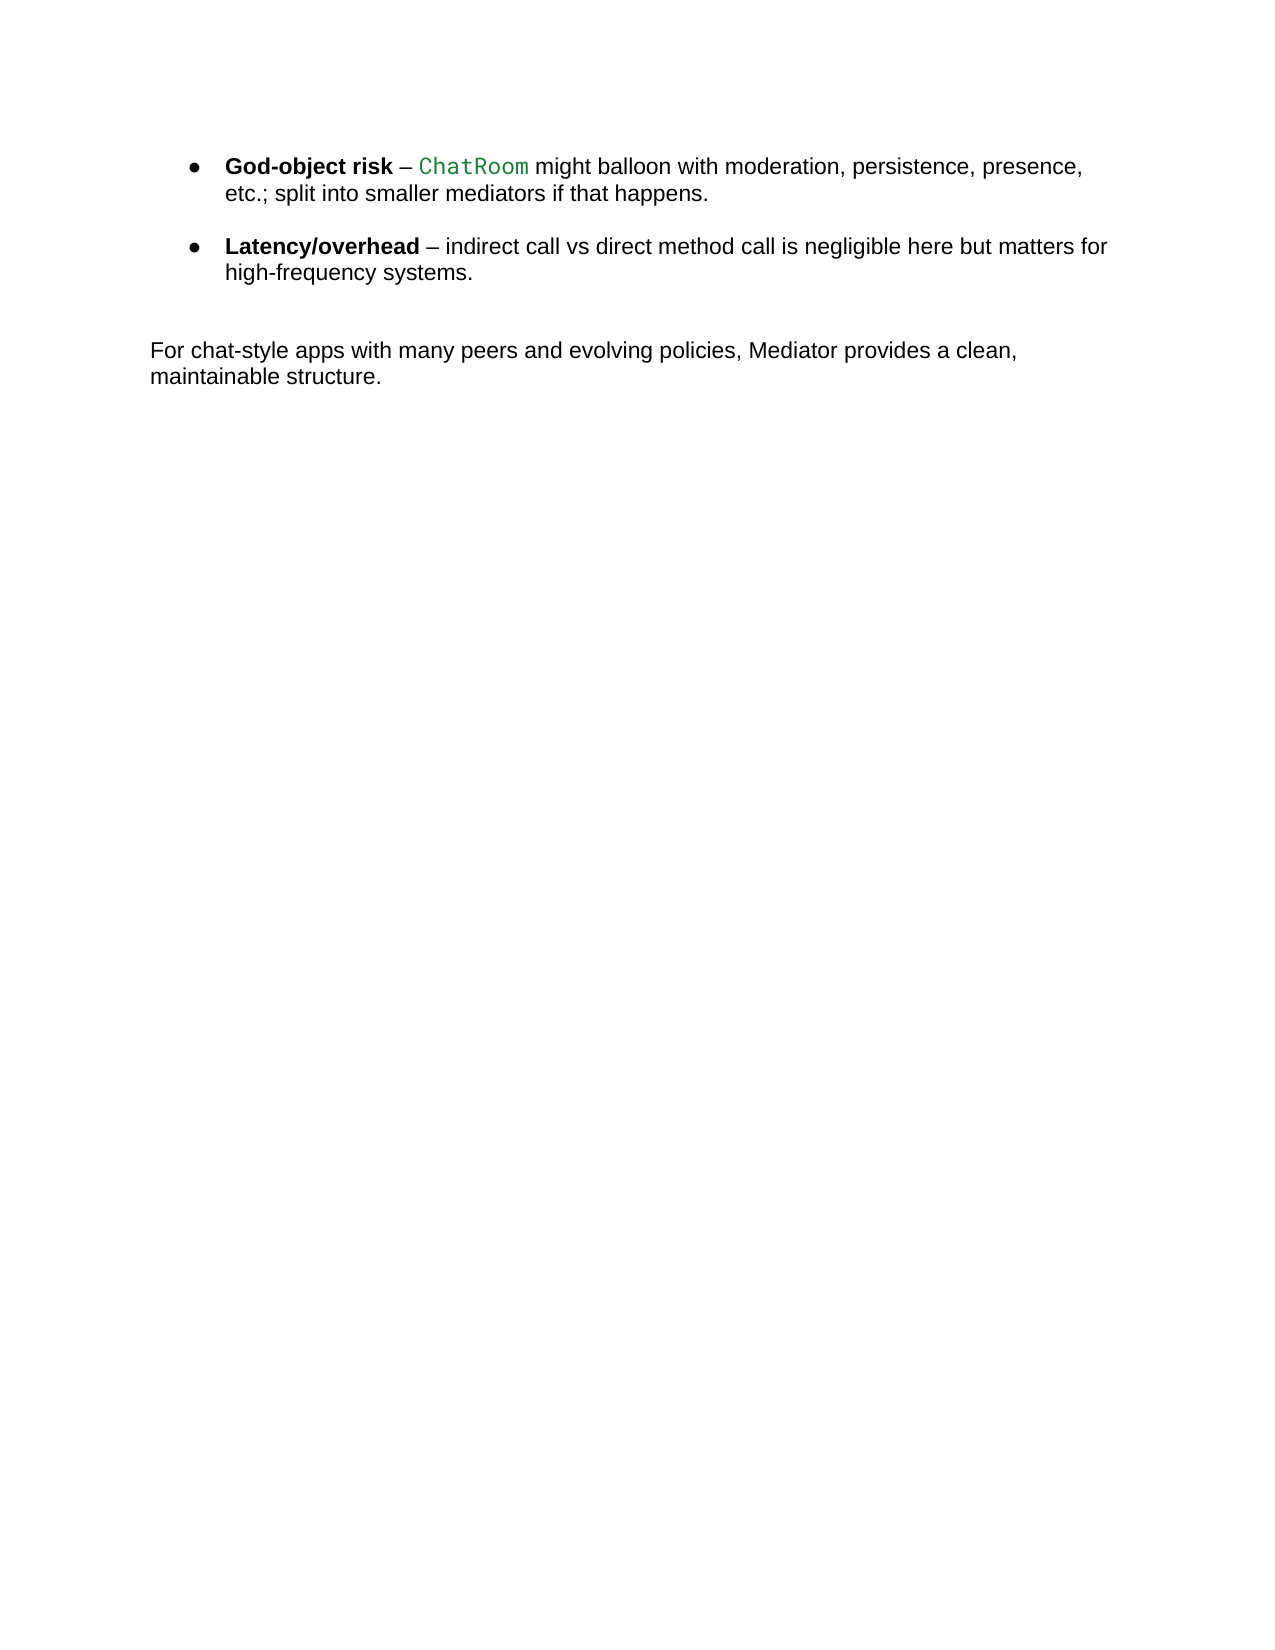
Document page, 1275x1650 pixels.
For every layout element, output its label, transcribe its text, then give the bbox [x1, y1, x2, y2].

text For chat-style apps with many peers and evolving policies, Mediator provides a clean, maintainable structure. [150, 337, 1125, 390]
list God-object risk – ChatRoom might balloon with moderation, persistence, presence, etc.; split into smaller mediators if that happens. [187, 150, 1125, 233]
list Latency/overhead – indirect call vs direct method call is negligible here but matters for high-frequency systems. [187, 233, 1125, 312]
